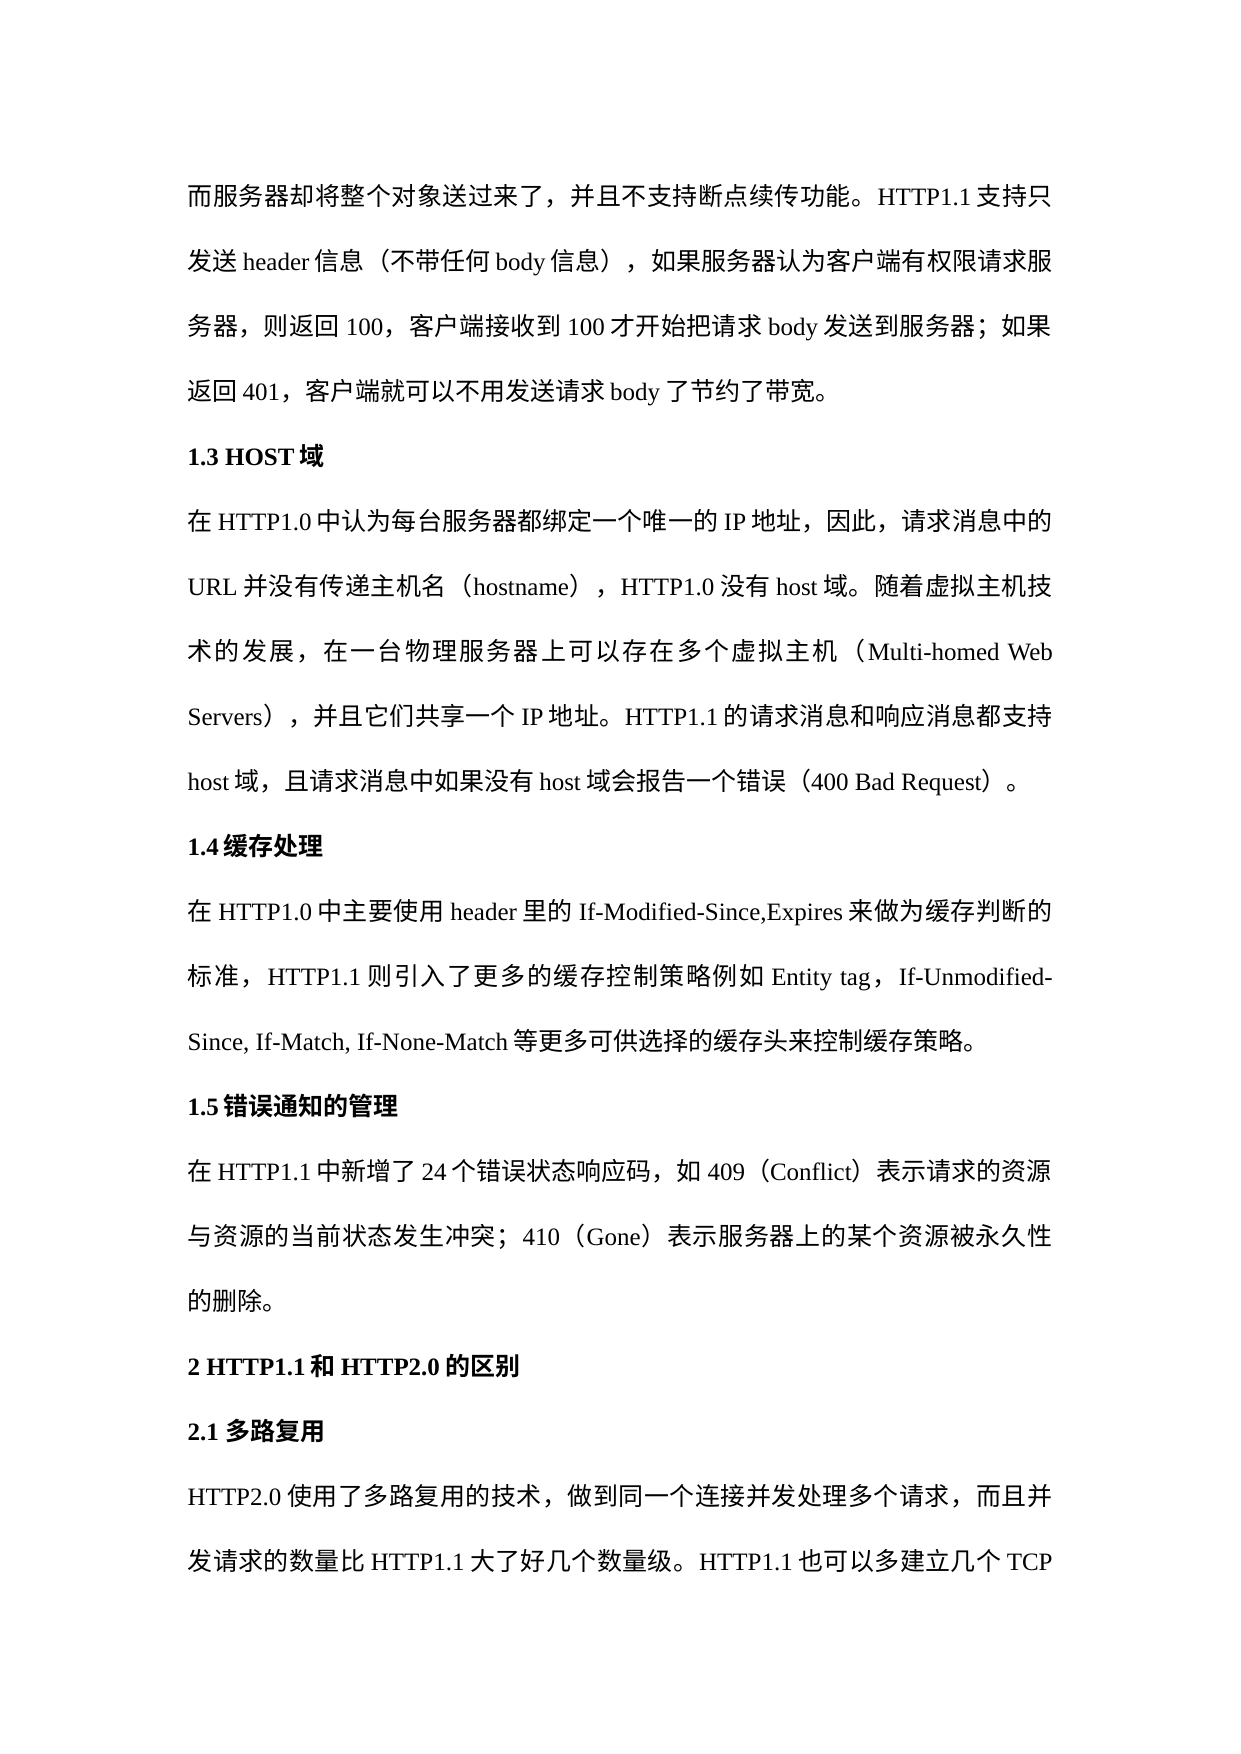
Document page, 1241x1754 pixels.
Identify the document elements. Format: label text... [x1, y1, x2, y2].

text HTTP2.0使用了多路复用的技术，做到同一个连接并发处理多个请求，而且并发请求的数量比HTTP1.1大了好几个数量级。HTTP1.1也可以多建立几个TCP连接，来支持处理更多并发的请求，但是创建TCP连接本身也是有开销的。 [187, 1462, 1053, 1592]
text 1.5错误通知的管理 [187, 1072, 1053, 1137]
text 1.4缓存处理 [187, 812, 1053, 877]
text 1.3 HOST域 [187, 422, 1053, 487]
text 在HTTP1.0中主要使用header里的If-Modified-Since,Expires来做为缓存判断的标准，HTTP1.1则引入了更多的缓存控制策略例如Entity tag，If-Unmodified-Since, If-Match, If-None-Match等更多可供选择的缓存头来控制缓存策略。 [187, 877, 1053, 1072]
text 2.1 多路复用 [187, 1397, 1053, 1462]
text 在HTTP1.1中新增了24个错误状态响应码，如409（Conflict）表示请求的资源与资源的当前状态发生冲突；410（Gone）表示服务器上的某个资源被永久性的删除。 [187, 1137, 1053, 1332]
text 2 HTTP1.1和HTTP2.0的区别 [187, 1332, 1053, 1397]
